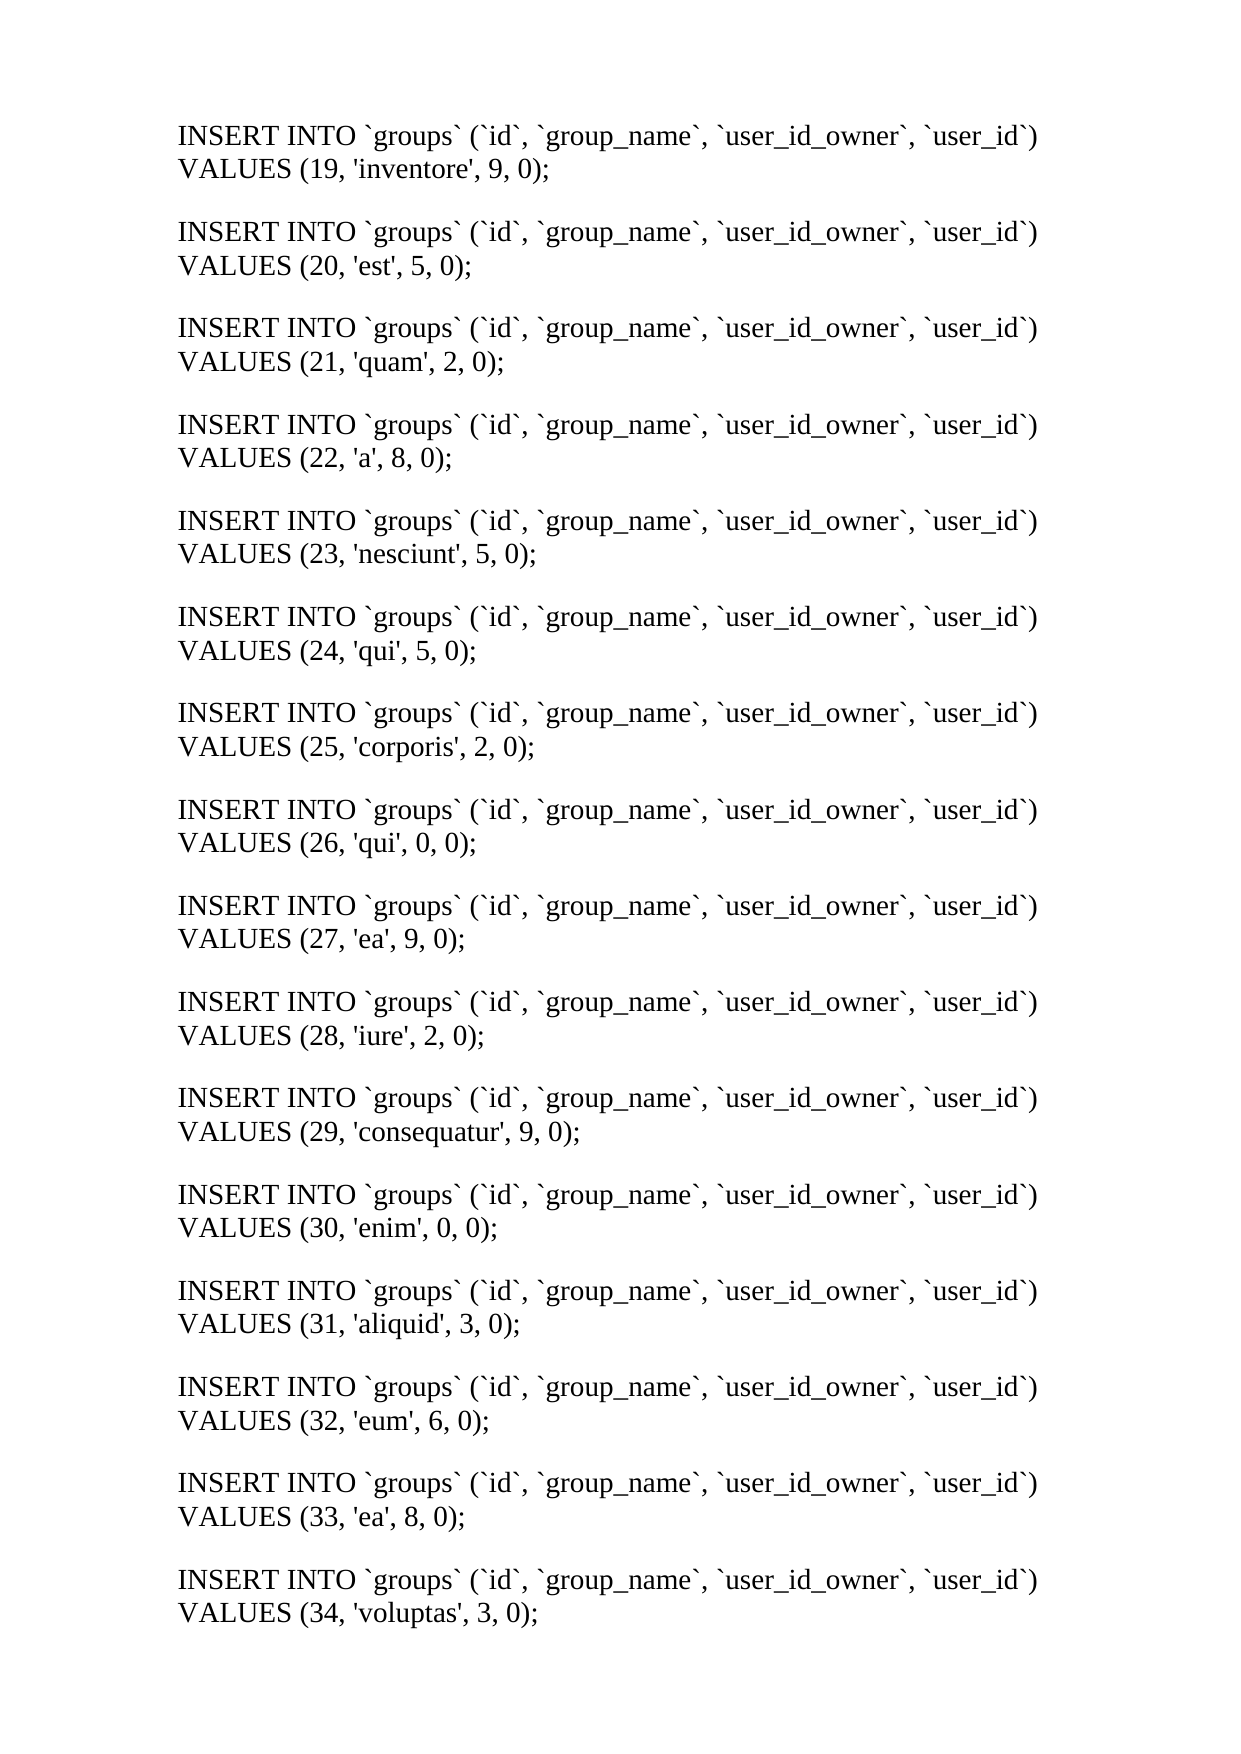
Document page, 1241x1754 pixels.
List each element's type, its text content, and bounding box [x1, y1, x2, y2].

text INSERT INTO `groups` (`id`, `group_name`, `user_id_owner`, `user_id`) VALUES (28, 'iure', 2, 0); [177, 984, 1152, 1051]
text INSERT INTO `groups` (`id`, `group_name`, `user_id_owner`, `user_id`) VALUES (26, 'qui', 0, 0); [177, 792, 1152, 859]
text INSERT INTO `groups` (`id`, `group_name`, `user_id_owner`, `user_id`) VALUES (34, 'voluptas', 3, 0); [177, 1562, 1152, 1629]
text INSERT INTO `groups` (`id`, `group_name`, `user_id_owner`, `user_id`) VALUES (33, 'ea', 8, 0); [177, 1466, 1152, 1533]
text INSERT INTO `groups` (`id`, `group_name`, `user_id_owner`, `user_id`) VALUES (27, 'ea', 9, 0); [177, 888, 1152, 955]
text INSERT INTO `groups` (`id`, `group_name`, `user_id_owner`, `user_id`) VALUES (22, 'a', 8, 0); [177, 407, 1152, 474]
text INSERT INTO `groups` (`id`, `group_name`, `user_id_owner`, `user_id`) VALUES (19, 'inventore', 9, 0); [177, 118, 1152, 185]
text INSERT INTO `groups` (`id`, `group_name`, `user_id_owner`, `user_id`) VALUES (29, 'consequatur', 9, 0); [177, 1081, 1152, 1148]
text INSERT INTO `groups` (`id`, `group_name`, `user_id_owner`, `user_id`) VALUES (25, 'corporis', 2, 0); [177, 696, 1152, 763]
text INSERT INTO `groups` (`id`, `group_name`, `user_id_owner`, `user_id`) VALUES (20, 'est', 5, 0); [177, 214, 1152, 281]
text INSERT INTO `groups` (`id`, `group_name`, `user_id_owner`, `user_id`) VALUES (30, 'enim', 0, 0); [177, 1177, 1152, 1244]
text INSERT INTO `groups` (`id`, `group_name`, `user_id_owner`, `user_id`) VALUES (32, 'eum', 6, 0); [177, 1369, 1152, 1436]
text INSERT INTO `groups` (`id`, `group_name`, `user_id_owner`, `user_id`) VALUES (31, 'aliquid', 3, 0); [177, 1273, 1152, 1340]
text INSERT INTO `groups` (`id`, `group_name`, `user_id_owner`, `user_id`) VALUES (24, 'qui', 5, 0); [177, 599, 1152, 666]
text INSERT INTO `groups` (`id`, `group_name`, `user_id_owner`, `user_id`) VALUES (23, 'nesciunt', 5, 0); [177, 503, 1152, 570]
text INSERT INTO `groups` (`id`, `group_name`, `user_id_owner`, `user_id`) VALUES (21, 'quam', 2, 0); [177, 311, 1152, 378]
